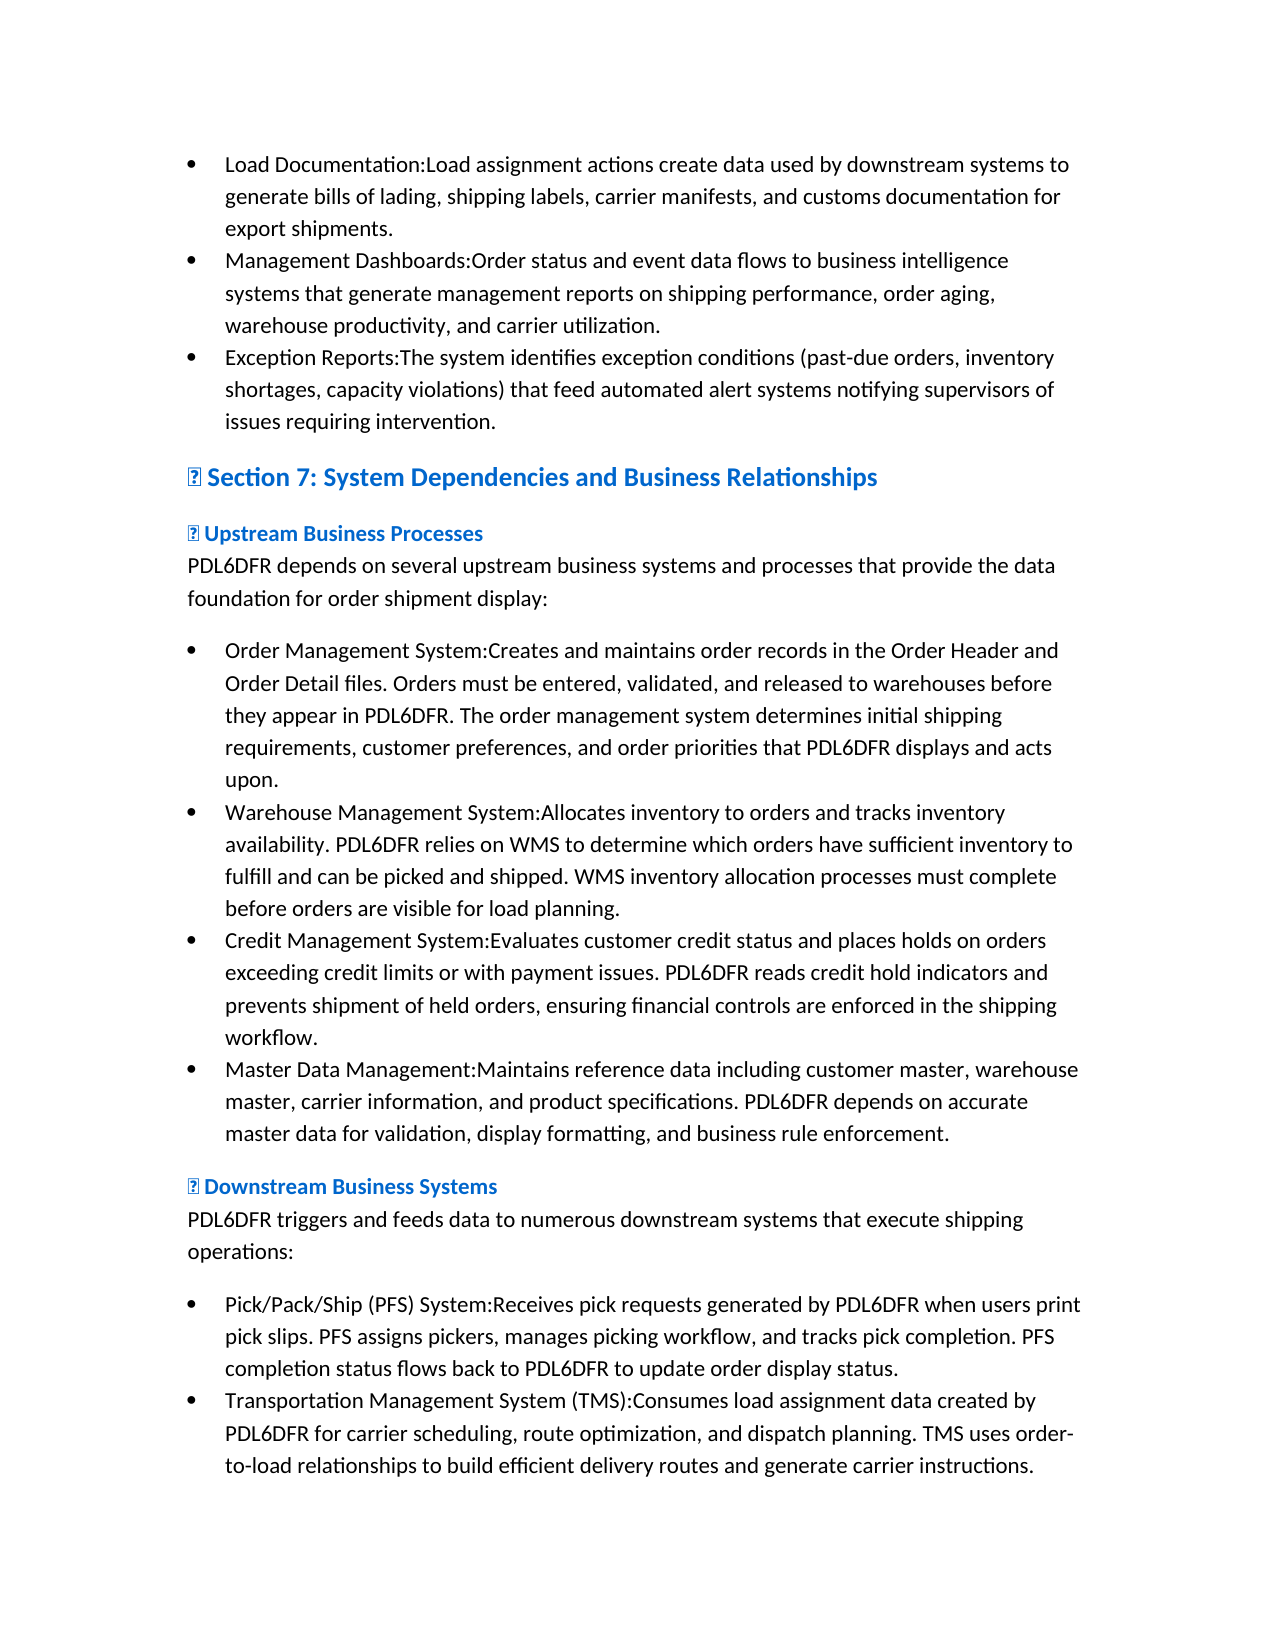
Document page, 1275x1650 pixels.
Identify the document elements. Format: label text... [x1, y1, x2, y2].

list Management Dashboards:Order status and event data flows to business intelligence systems that generate management reports on shipping performance, order aging, warehouse productivity, and carrier utilization. [187, 247, 1087, 339]
subtitle 🎯 Downstream Business Systems [187, 1172, 1087, 1201]
list Exception Reports:The system identifies exception conditions (past-due orders, inventory shortages, capacity violations) that feed automated alert systems notifying supervisors of issues requiring intervention. [187, 343, 1087, 436]
list Warehouse Management System:Allocates inventory to orders and tracks inventory availability. PDL6DFR relies on WMS to determine which orders have sufficient inventory to fulfill and can be picked and shipped. WMS inventory allocation processes must complete before orders are visible for load planning. [187, 798, 1087, 922]
text PDL6DFR depends on several upstream business systems and processes that provide the data foundation for order shipment display: [187, 551, 1087, 612]
list Load Documentation:Load assignment actions create data used by downstream systems to generate bills of lading, shipping labels, carrier manifests, and customs documentation for export shipments. [187, 150, 1087, 242]
list Master Data Management:Maintains reference data including customer master, warehouse master, carrier information, and product specifications. PDL6DFR depends on accurate master data for validation, display formatting, and business rule enforcement. [187, 1055, 1087, 1147]
list Pick/Pack/Ship (PFS) System:Receives pick requests generated by PDL6DFR when users print pick slips. PFS assigns pickers, manages picking workflow, and tracks pick completion. PFS completion status flows back to PDL6DFR to update order display status. [187, 1290, 1087, 1382]
text PDL6DFR triggers and feeds data to numerous downstream systems that execute shipping operations: [187, 1205, 1087, 1265]
list Order Management System:Creates and maintains order records in the Order Header and Order Detail files. Orders must be entered, validated, and released to warehouses before they appear in PDL6DFR. The order management system determines initial shipping requirements, customer preferences, and order priorities that PDL6DFR displays and acts upon. [187, 637, 1087, 793]
subtitle 🎯 Upstream Business Processes [187, 519, 1087, 547]
list Credit Management System:Evaluates customer credit status and places holds on orders exceeding credit limits or with payment issues. PDL6DFR reads credit hold indicators and prevents shipment of held orders, ensuring financial controls are enforced in the shipping workflow. [187, 926, 1087, 1051]
list Transportation Management System (TMS):Consumes load assignment data created by PDL6DFR for carrier scheduling, route optimization, and dispatch planning. TMS uses order-to-load relationships to build efficient delivery routes and generate carrier instructions. [187, 1386, 1087, 1479]
subtitle 🎯 Section 7: System Dependencies and Business Relationships [187, 461, 1087, 493]
